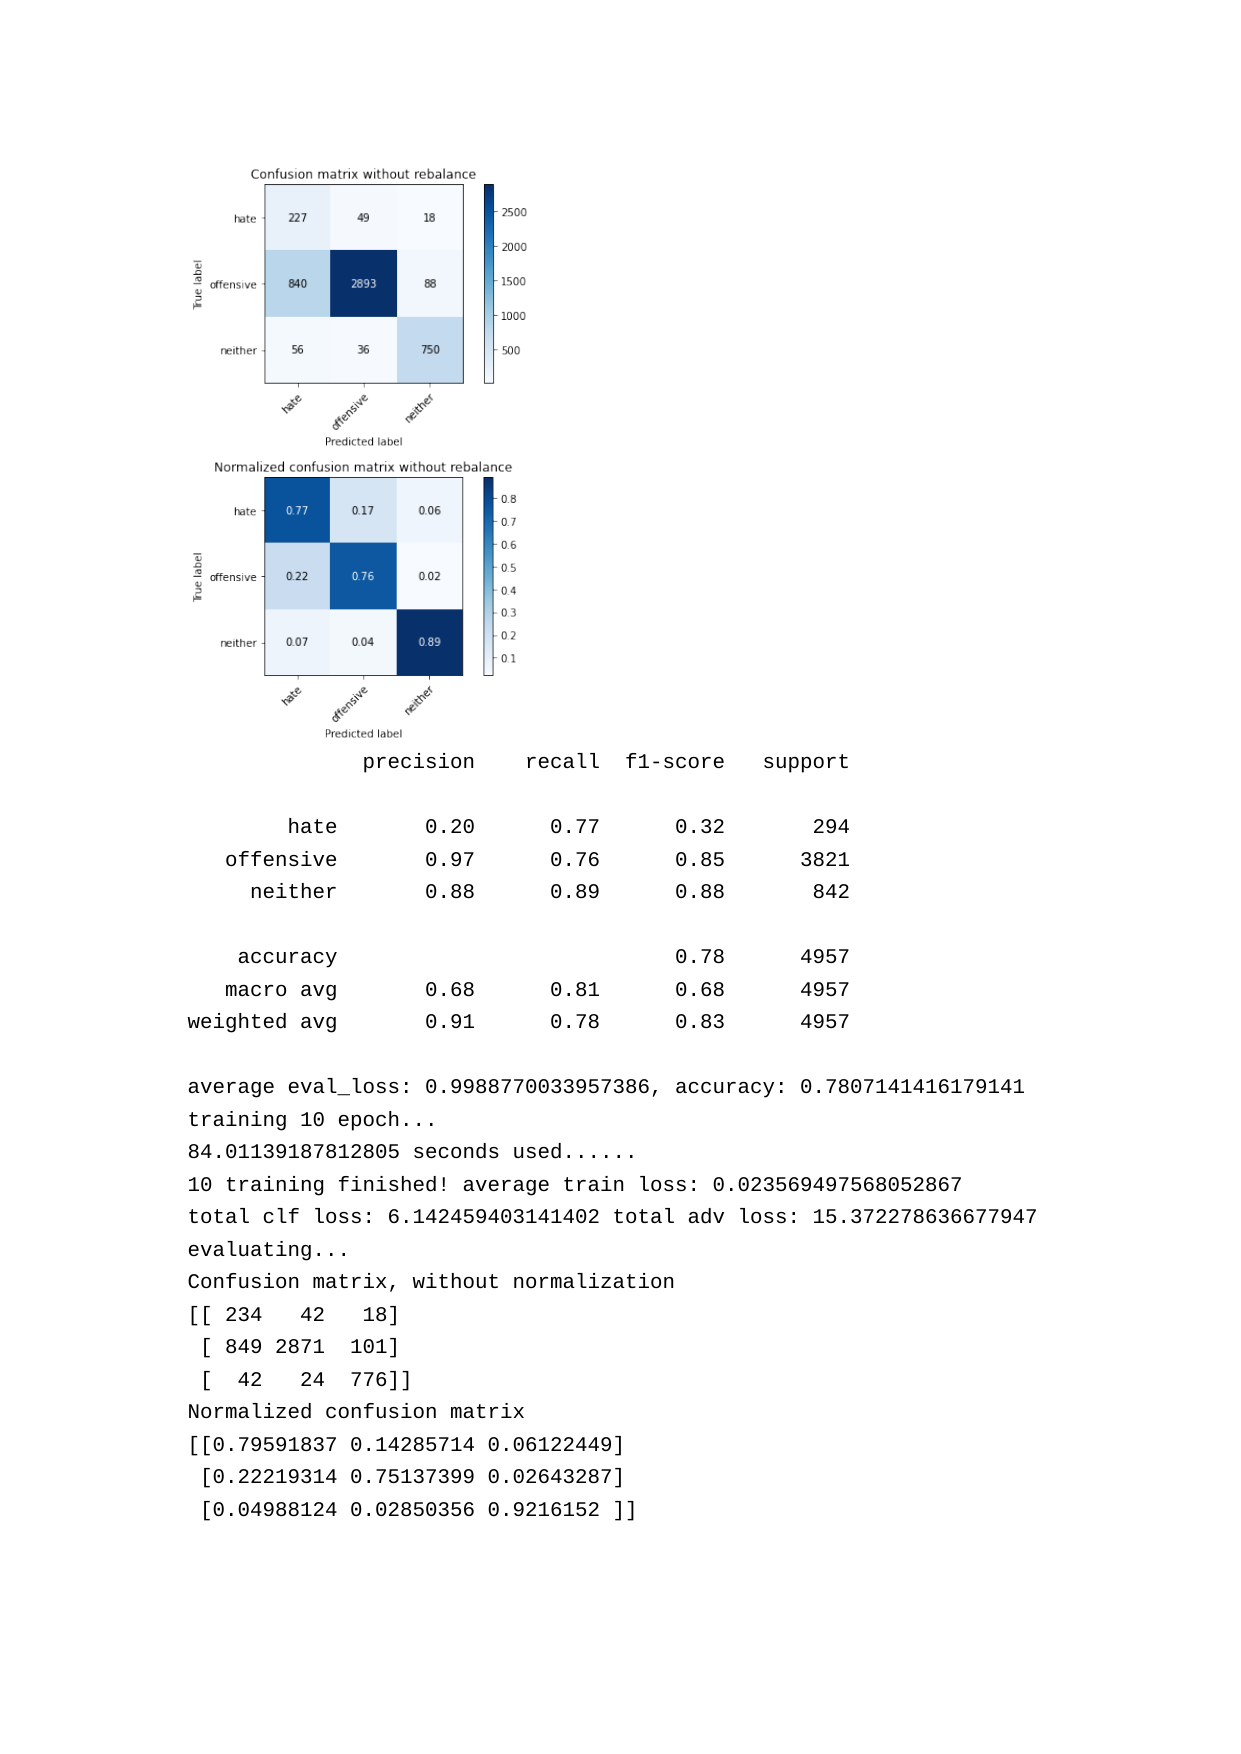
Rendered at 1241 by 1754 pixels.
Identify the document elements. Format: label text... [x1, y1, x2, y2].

text training 10 epoch... [187, 1104, 1053, 1137]
text offensive 0.97 0.76 0.85 3821 [187, 844, 1053, 877]
text [ 849 2871 101] [187, 1332, 1053, 1364]
picture [187, 162, 534, 746]
text accuracy 0.78 4957 [187, 942, 1053, 974]
text 84.01139187812805 seconds used...... [187, 1137, 1053, 1169]
text Normalized confusion matrix [187, 1397, 1053, 1429]
text [0.04988124 0.02850356 0.9216152 ]] [187, 1494, 1053, 1527]
text weighted avg 0.91 0.78 0.83 4957 [187, 1007, 1053, 1039]
text total clf loss: 6.142459403141402 total adv loss: 15.372278636677947 [187, 1202, 1053, 1234]
text evaluating... [187, 1234, 1053, 1267]
text macro avg 0.68 0.81 0.68 4957 [187, 974, 1053, 1007]
text precision recall f1-score support [187, 747, 1053, 779]
text [[0.79591837 0.14285714 0.06122449] [187, 1429, 1053, 1462]
text neither 0.88 0.89 0.88 842 [187, 877, 1053, 909]
text Confusion matrix, without normalization [187, 1267, 1053, 1299]
text 10 training finished! average train loss: 0.023569497568052867 [187, 1169, 1053, 1202]
text average eval_loss: 0.9988770033957386, accuracy: 0.7807141416179141 [187, 1072, 1053, 1104]
text [ 42 24 776]] [187, 1364, 1053, 1397]
text hate 0.20 0.77 0.32 294 [187, 812, 1053, 844]
text [[ 234 42 18] [187, 1299, 1053, 1332]
text [0.22219314 0.75137399 0.02643287] [187, 1462, 1053, 1494]
